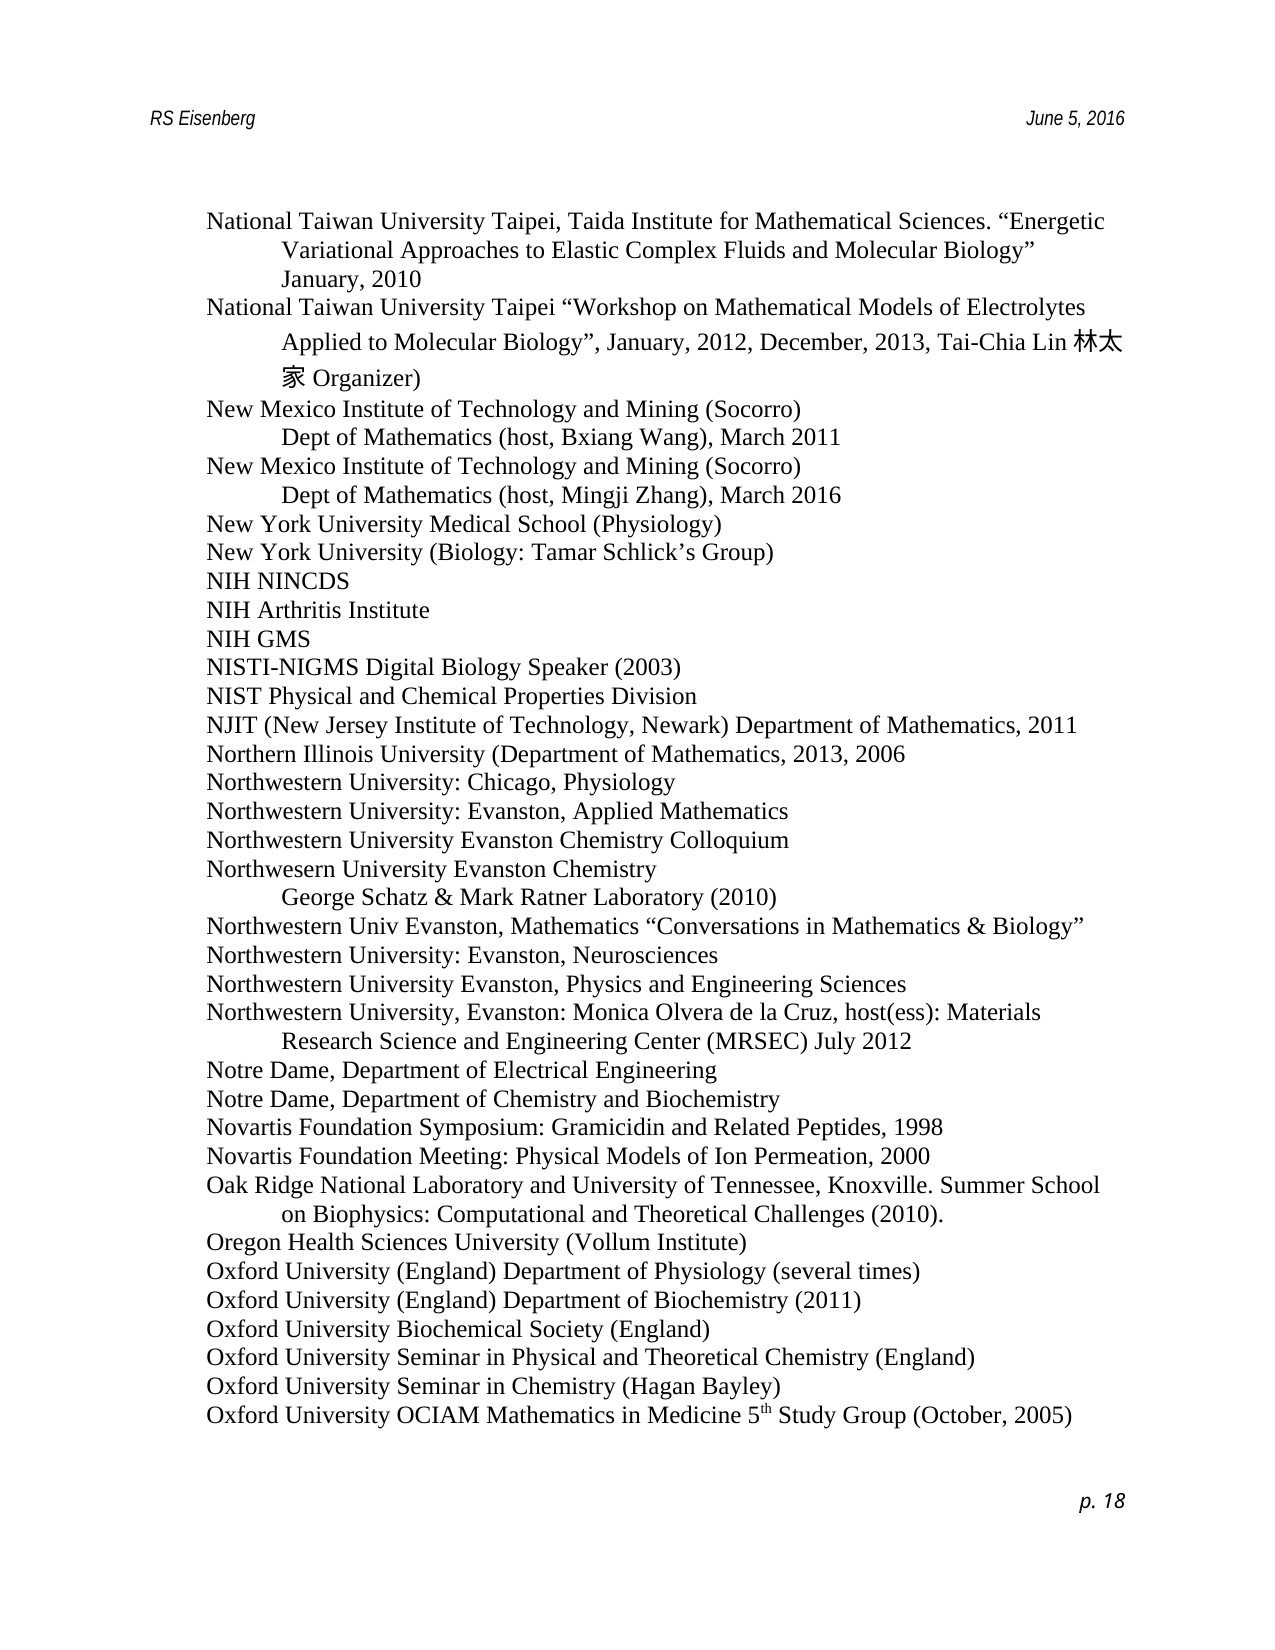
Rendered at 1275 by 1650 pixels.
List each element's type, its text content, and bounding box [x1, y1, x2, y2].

text Novartis Foundation Symposium: Gramicidin and Related Peptides, 1998 [206, 1112, 1125, 1141]
text Oregon Health Sciences University (Vollum Institute) [206, 1227, 1125, 1256]
text NIH GMS [206, 624, 1125, 652]
text New York University (Biology: Tamar Schlick’s Group) [206, 537, 1125, 566]
text Oxford University OCIAM Mathematics in Medicine 5th Study Group (October, 2005) [206, 1400, 1125, 1429]
text Northwestern University: Evanston, Neurosciences [206, 940, 1125, 969]
text New York University Medical School (Physiology) [206, 509, 1125, 537]
text NIST Physical and Chemical Properties Division [206, 681, 1125, 710]
text NIH Arthritis Institute [206, 595, 1125, 624]
text Oxford University (England) Department of Biochemistry (2011) [206, 1285, 1125, 1314]
text Northwestern University: Chicago, Physiology [206, 767, 1125, 796]
text Oxford University (England) Department of Physiology (several times) [206, 1256, 1125, 1285]
text Notre Dame, Department of Chemistry and Biochemistry [206, 1084, 1125, 1112]
text National Taiwan University Taipei “Workshop on Mathematical Models of Electrolytes Applied to Molecular Biology”, January, 2012, December, 2013, Tai-Chia Lin 林太家 Organizer) [206, 292, 1125, 394]
text Northwestern University, Evanston: Monica Olvera de la Cruz, host(ess): Materials Research Science and Engineering Center (MRSEC) July 2012 [206, 997, 1125, 1055]
text Northwestern Univ Evanston, Mathematics “Conversations in Mathematics & Biology” [206, 911, 1125, 940]
text Oxford University Biochemical Society (England) [206, 1314, 1125, 1342]
text Northwestern University Evanston, Physics and Engineering Sciences [206, 969, 1125, 997]
text Northwestern University: Evanston, Applied Mathematics [206, 796, 1125, 825]
text Northern Illinois University (Department of Mathematics, 2013, 2006 [206, 739, 1125, 767]
text NISTI-NIGMS Digital Biology Speaker (2003) [206, 652, 1125, 681]
text Notre Dame, Department of Electrical Engineering [206, 1055, 1125, 1084]
text Northwestern University Evanston Chemistry Colloquium [206, 825, 1125, 854]
text New Mexico Institute of Technology and Mining (Socorro) Dept of Mathematics (host, Bxiang Wang), March 2011 [206, 394, 1125, 451]
text Oxford University Seminar in Chemistry (Hagan Bayley) [206, 1371, 1125, 1400]
text NJIT (New Jersey Institute of Technology, Newark) Department of Mathematics, 2011 [206, 710, 1125, 739]
text Oxford University Seminar in Physical and Theoretical Chemistry (England) [206, 1342, 1125, 1371]
text Novartis Foundation Meeting: Physical Models of Ion Permeation, 2000 [206, 1141, 1125, 1170]
text New Mexico Institute of Technology and Mining (Socorro) Dept of Mathematics (host, Mingji Zhang), March 2016 [206, 451, 1125, 509]
text National Taiwan University Taipei, Taida Institute for Mathematical Sciences. “Energetic Variational Approaches to Elastic Complex Fluids and Molecular Biology” January, 2010 [206, 206, 1125, 292]
text Northwesern University Evanston Chemistry George Schatz & Mark Ratner Laboratory (2010) [206, 854, 1125, 911]
text NIH NINCDS [206, 566, 1125, 595]
text Oak Ridge National Laboratory and University of Tennessee, Knoxville. Summer School on Biophysics: Computational and Theoretical Challenges (2010). [206, 1170, 1125, 1227]
